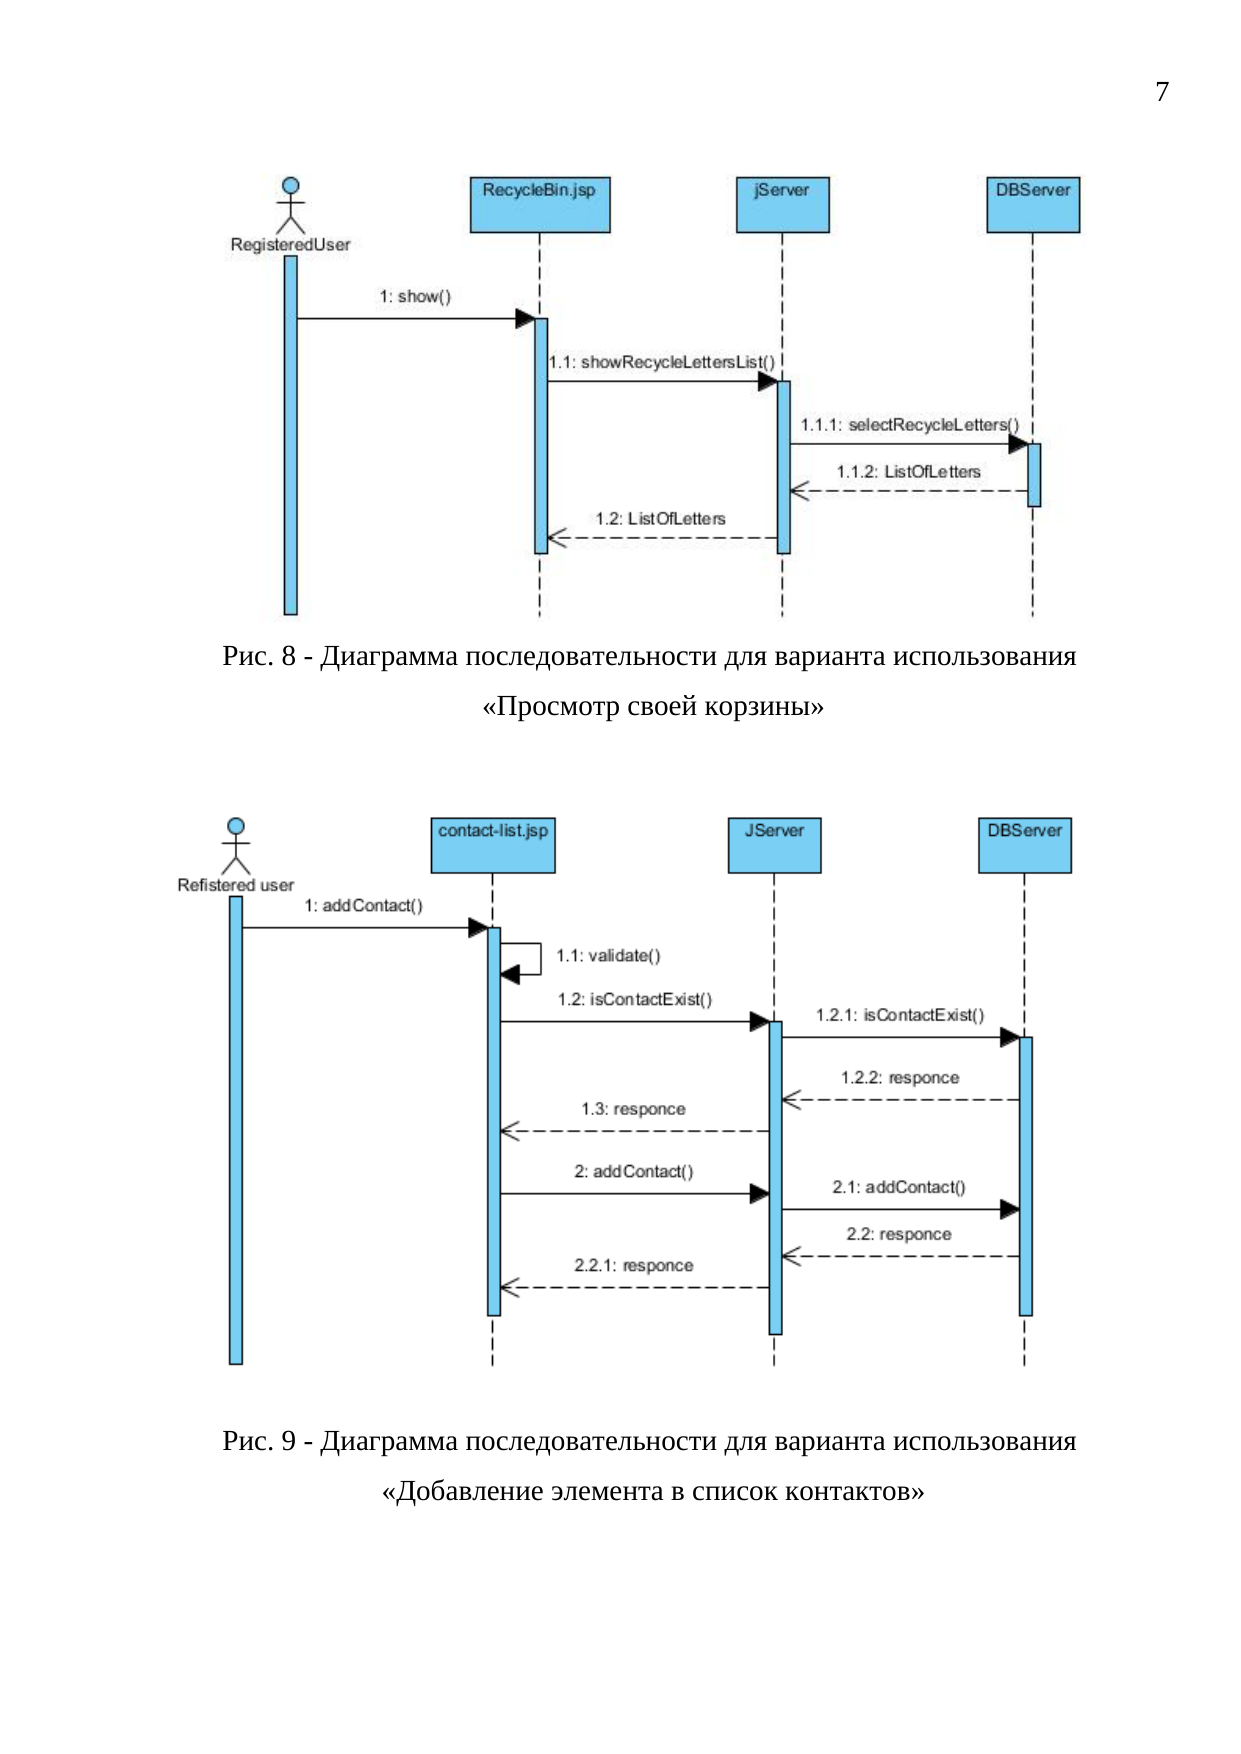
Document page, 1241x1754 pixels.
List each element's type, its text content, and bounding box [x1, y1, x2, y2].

text Рис. 9 - Диаграмма последовательности для варианта использования [130, 1423, 1169, 1456]
picture [151, 788, 1149, 1406]
text Рис. 8 - Диаграмма последовательности для варианта использования [130, 638, 1169, 671]
picture [212, 174, 1087, 622]
text «Добавление элемента в список контактов» [130, 1473, 1169, 1507]
text «Просмотр своей корзины» [130, 688, 1169, 722]
